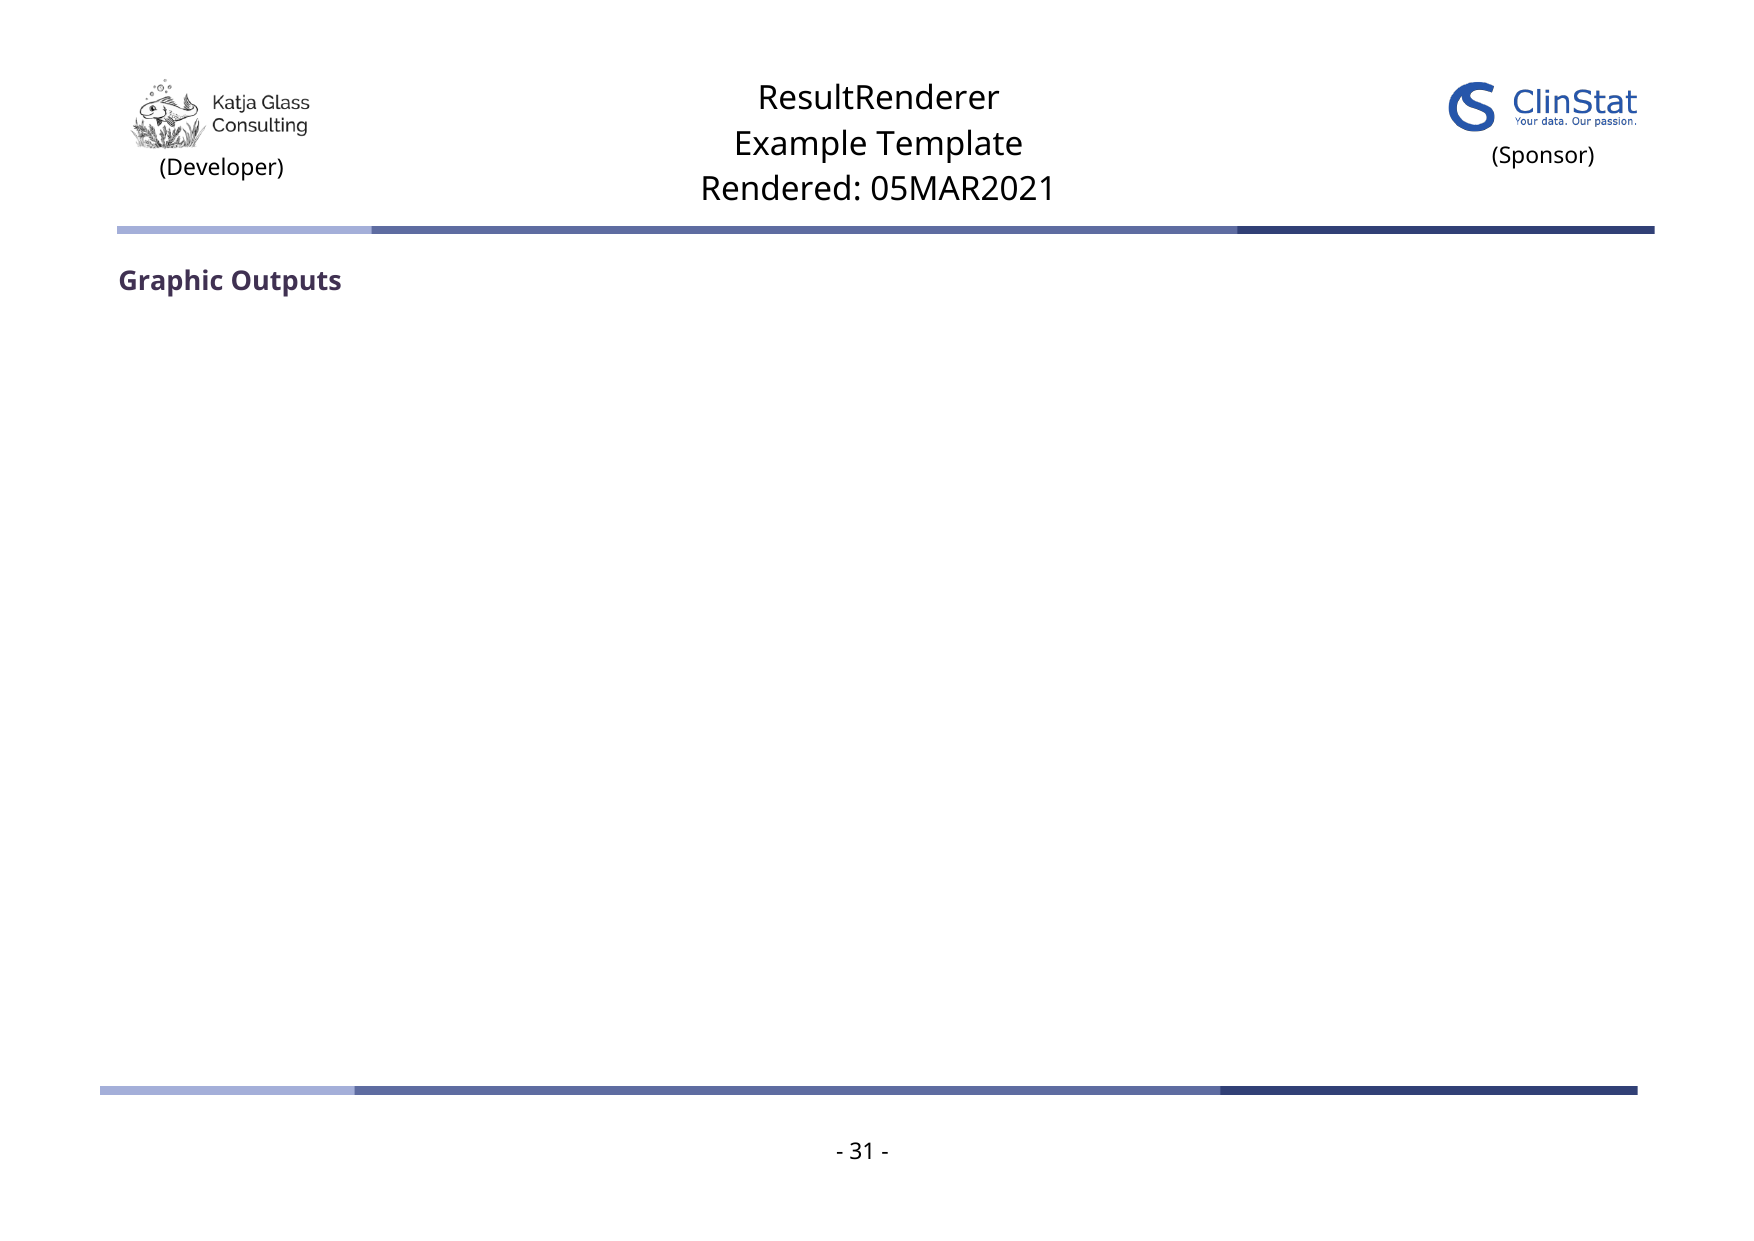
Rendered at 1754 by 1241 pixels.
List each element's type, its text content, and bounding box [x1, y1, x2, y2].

text Graphic Outputs [118, 262, 1606, 299]
picture [117, 226, 1655, 234]
picture [1446, 73, 1640, 140]
picture [100, 1086, 1638, 1095]
picture [129, 73, 314, 152]
